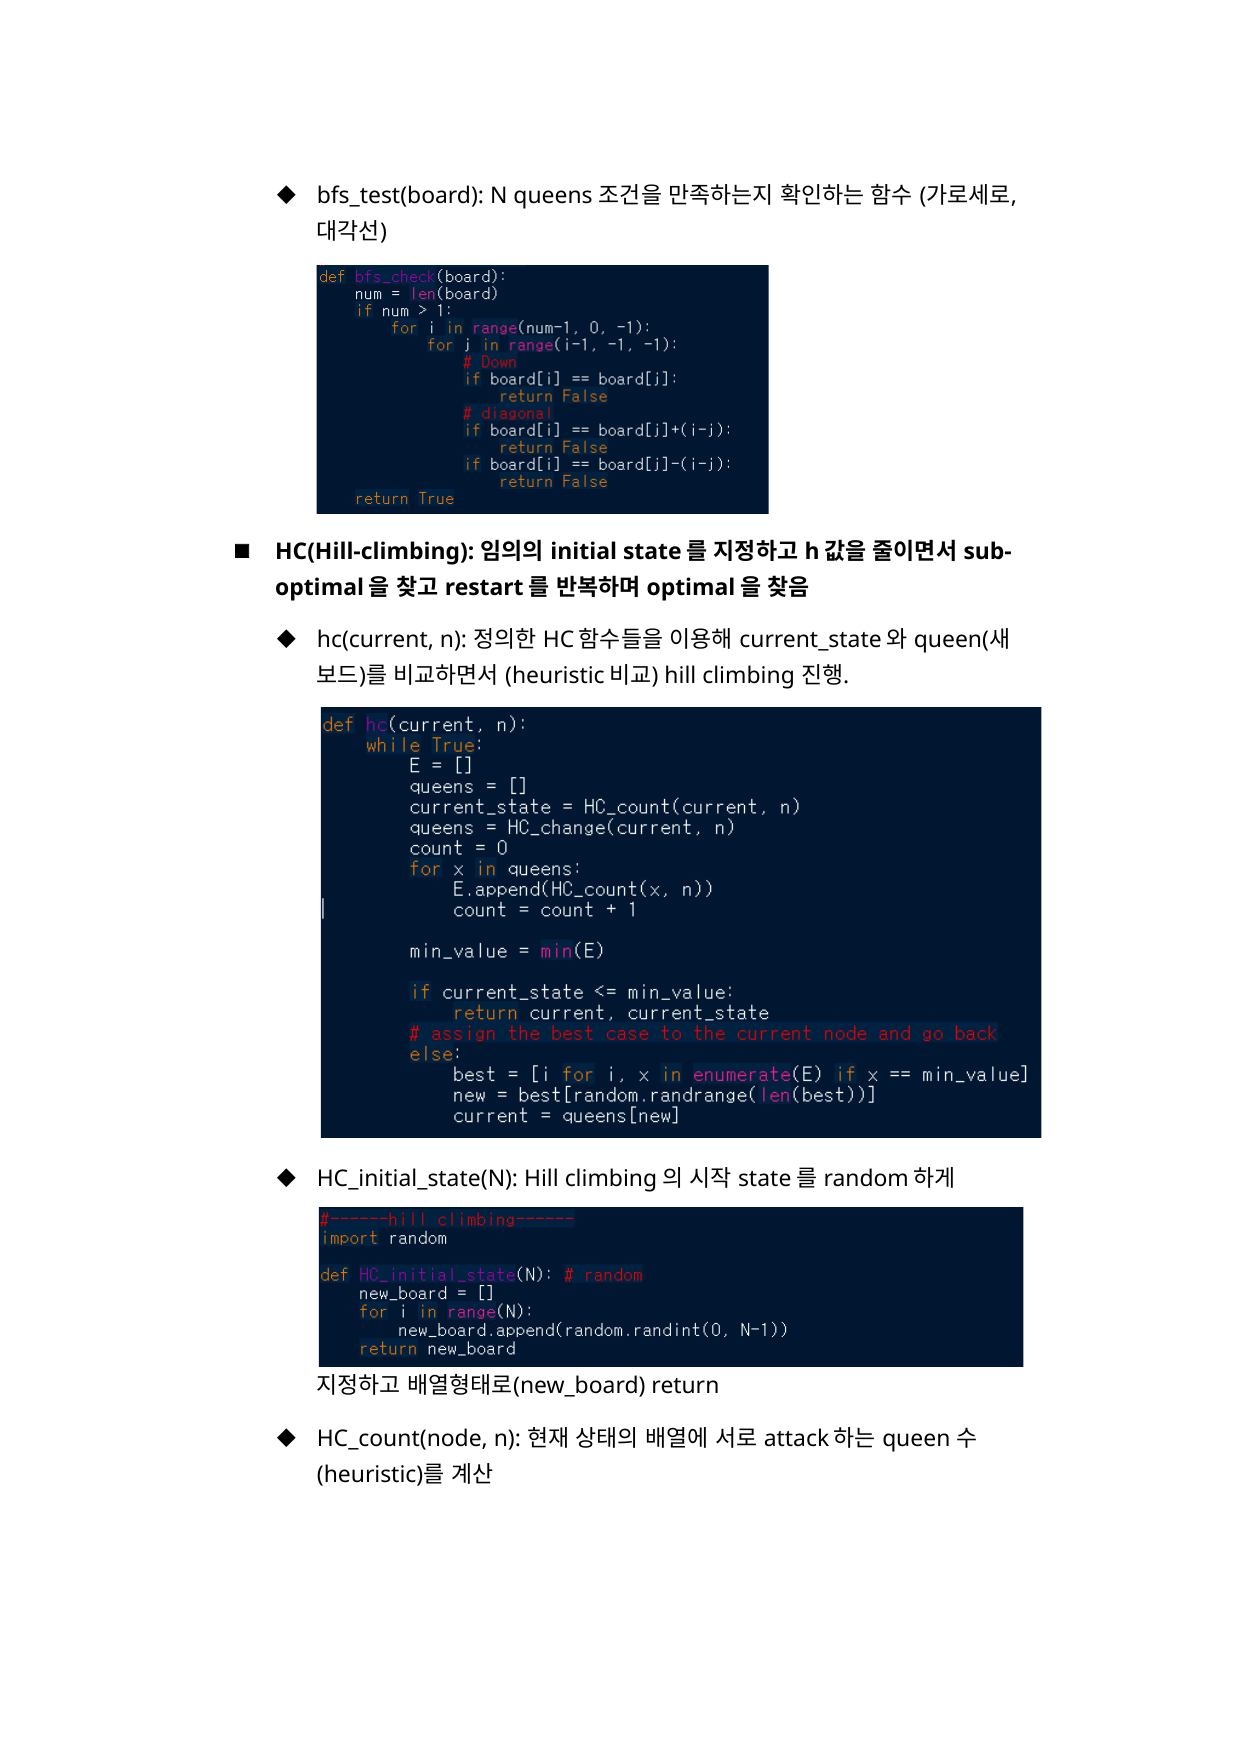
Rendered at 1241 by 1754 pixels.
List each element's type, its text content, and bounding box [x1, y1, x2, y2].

picture [320, 707, 1042, 1138]
list HC_count(node, n): 현재 상태의 배열에 서로 attack하는 queen 수(heuristic)를 계산 [275, 1419, 1044, 1489]
list HC(Hill-climbing): 임의의 initial state를 지정하고 h값을 줄이면서 sub-optimal을 찾고 restart를 반복하며 optimal을 찾음 [233, 533, 1044, 602]
picture [318, 1207, 1024, 1367]
picture [316, 265, 769, 514]
list bfs_test(board): N queens 조건을 만족하는지 확인하는 함수 (가로세로, 대각선) [275, 177, 1044, 246]
list hc(current, n): 정의한 HC함수들을 이용해 current_state와 queen(새 보드)를 비교하면서 (heuristic비교) hill climbing 진행. [275, 621, 1044, 690]
